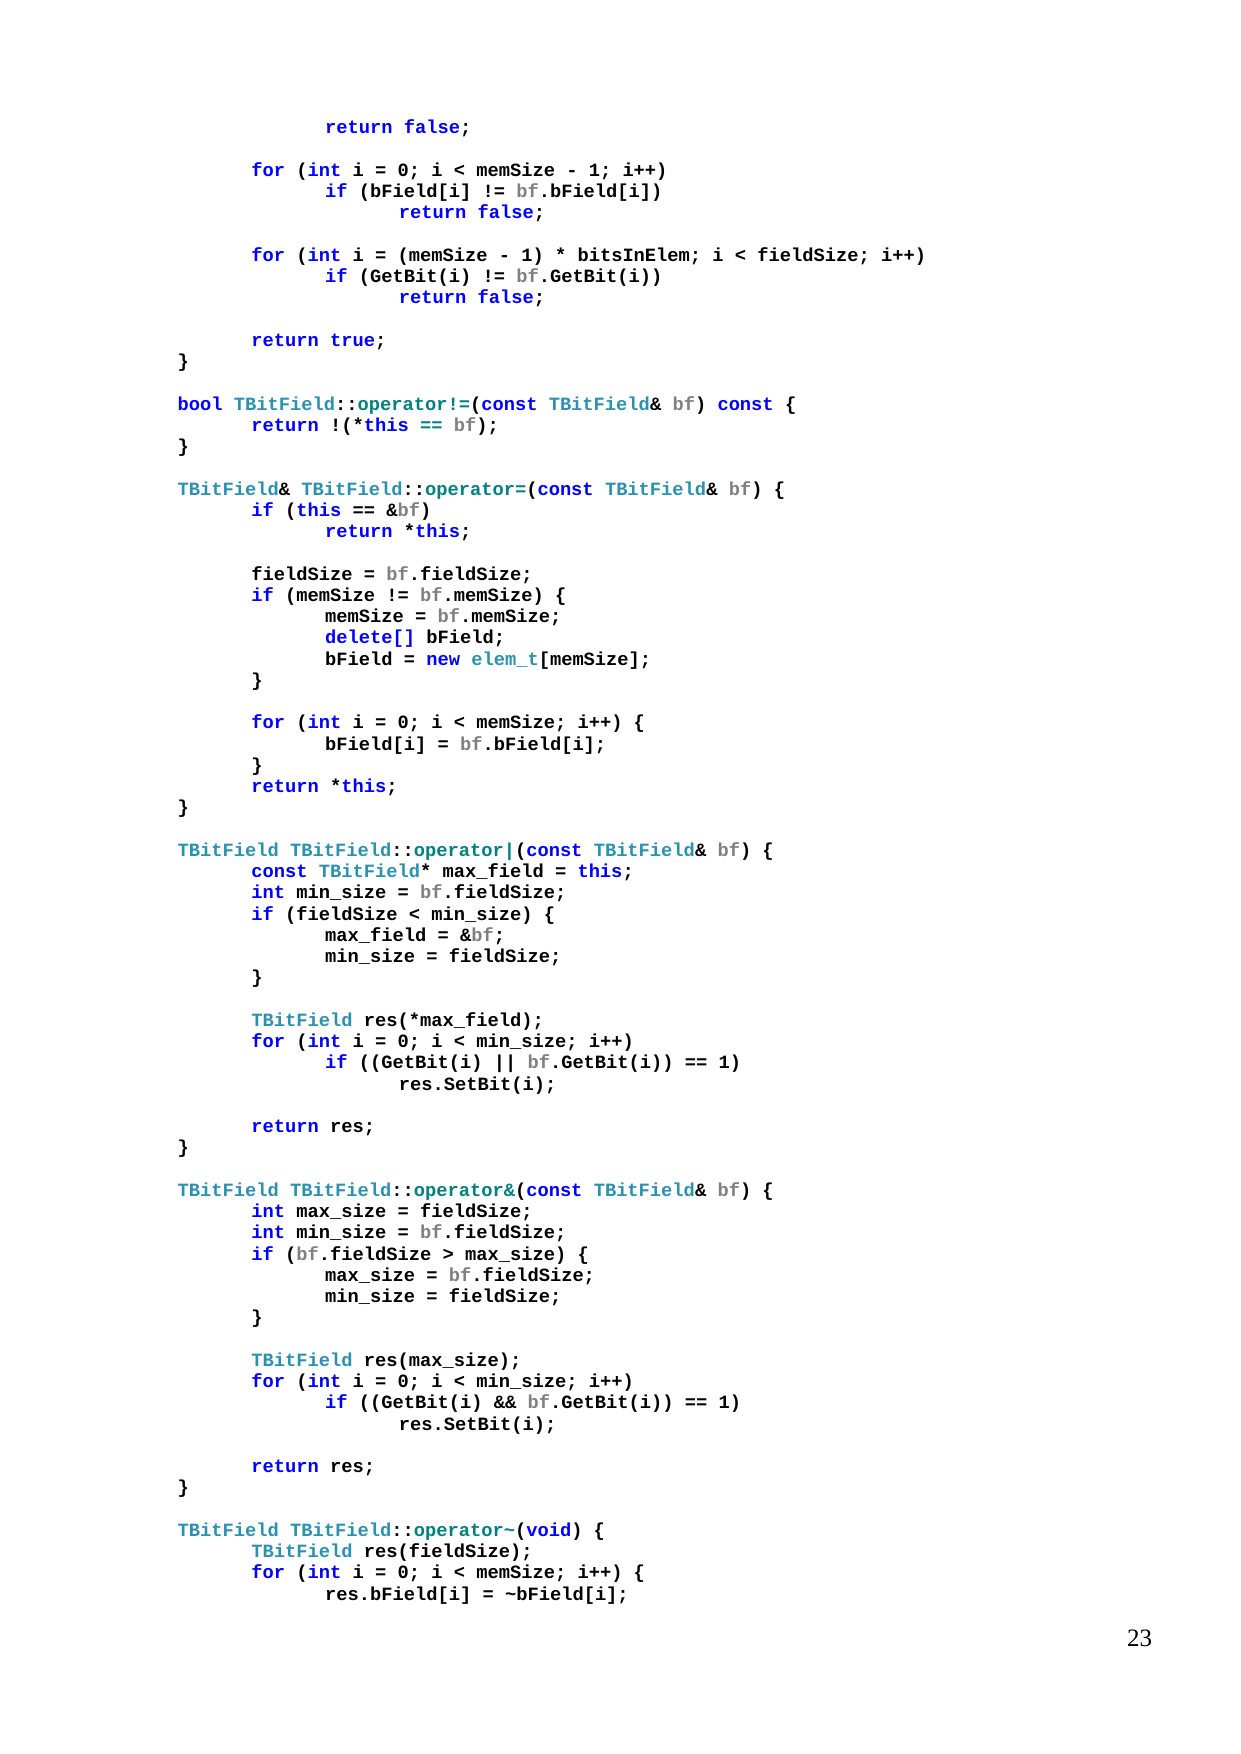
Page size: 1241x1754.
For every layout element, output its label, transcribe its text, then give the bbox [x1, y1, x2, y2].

text TBitField res(*max_field); [177, 1011, 1152, 1032]
text TBitField res(fieldSize); [177, 1542, 1152, 1563]
text delete[] bField; [177, 628, 1152, 649]
text if (bf.fieldSize > max_size) { [177, 1244, 1152, 1266]
text res.bField[i] = ~bField[i]; [177, 1584, 1152, 1606]
text bField[i] = bf.bField[i]; [177, 734, 1152, 756]
text TBitField TBitField::operator~(void) { [177, 1521, 1152, 1542]
text for (int i = 0; i < memSize; i++) { [177, 1563, 1152, 1584]
text max_field = &bf; [177, 926, 1152, 947]
text return res; [177, 1117, 1152, 1138]
text for (int i = 0; i < memSize - 1; i++) [177, 161, 1152, 182]
text for (int i = (memSize - 1) * bitsInElem; i < fieldSize; i++) [177, 246, 1152, 267]
text return *this; [177, 777, 1152, 798]
text } [177, 1138, 1152, 1159]
text return !(*this == bf); [177, 416, 1152, 437]
text } [177, 352, 1152, 373]
text res.SetBit(i); [177, 1414, 1152, 1436]
text min_size = fieldSize; [177, 947, 1152, 968]
text min_size = fieldSize; [177, 1287, 1152, 1308]
text int max_size = fieldSize; [177, 1202, 1152, 1223]
text int min_size = bf.fieldSize; [177, 1223, 1152, 1244]
text const TBitField* max_field = this; [177, 862, 1152, 883]
text } [177, 968, 1152, 989]
text } [177, 671, 1152, 692]
text bool TBitField::operator!=(const TBitField& bf) const { [177, 394, 1152, 416]
text if (bField[i] != bf.bField[i]) [177, 182, 1152, 203]
text if ((GetBit(i) || bf.GetBit(i)) == 1) [177, 1053, 1152, 1074]
text } [177, 798, 1152, 819]
text for (int i = 0; i < memSize; i++) { [177, 713, 1152, 734]
text return false; [177, 118, 1152, 139]
text for (int i = 0; i < min_size; i++) [177, 1372, 1152, 1393]
text } [177, 756, 1152, 777]
text TBitField TBitField::operator|(const TBitField& bf) { [177, 841, 1152, 862]
text } [177, 1308, 1152, 1329]
text TBitField& TBitField::operator=(const TBitField& bf) { [177, 479, 1152, 501]
text return false; [177, 203, 1152, 224]
text int min_size = bf.fieldSize; [177, 883, 1152, 904]
text return false; [177, 288, 1152, 309]
text return *this; [177, 522, 1152, 543]
text fieldSize = bf.fieldSize; [177, 564, 1152, 586]
text } [177, 437, 1152, 458]
text if (fieldSize < min_size) { [177, 904, 1152, 926]
text } [177, 1478, 1152, 1499]
text if ((GetBit(i) && bf.GetBit(i)) == 1) [177, 1393, 1152, 1414]
text for (int i = 0; i < min_size; i++) [177, 1032, 1152, 1053]
text bField = new elem_t[memSize]; [177, 649, 1152, 671]
text if (memSize != bf.memSize) { [177, 586, 1152, 607]
text max_size = bf.fieldSize; [177, 1266, 1152, 1287]
text if (this == &bf) [177, 501, 1152, 522]
text TBitField res(max_size); [177, 1351, 1152, 1372]
text res.SetBit(i); [177, 1074, 1152, 1096]
text TBitField TBitField::operator&(const TBitField& bf) { [177, 1181, 1152, 1202]
text if (GetBit(i) != bf.GetBit(i)) [177, 267, 1152, 288]
text memSize = bf.memSize; [177, 607, 1152, 628]
text return true; [177, 331, 1152, 352]
text return res; [177, 1457, 1152, 1478]
